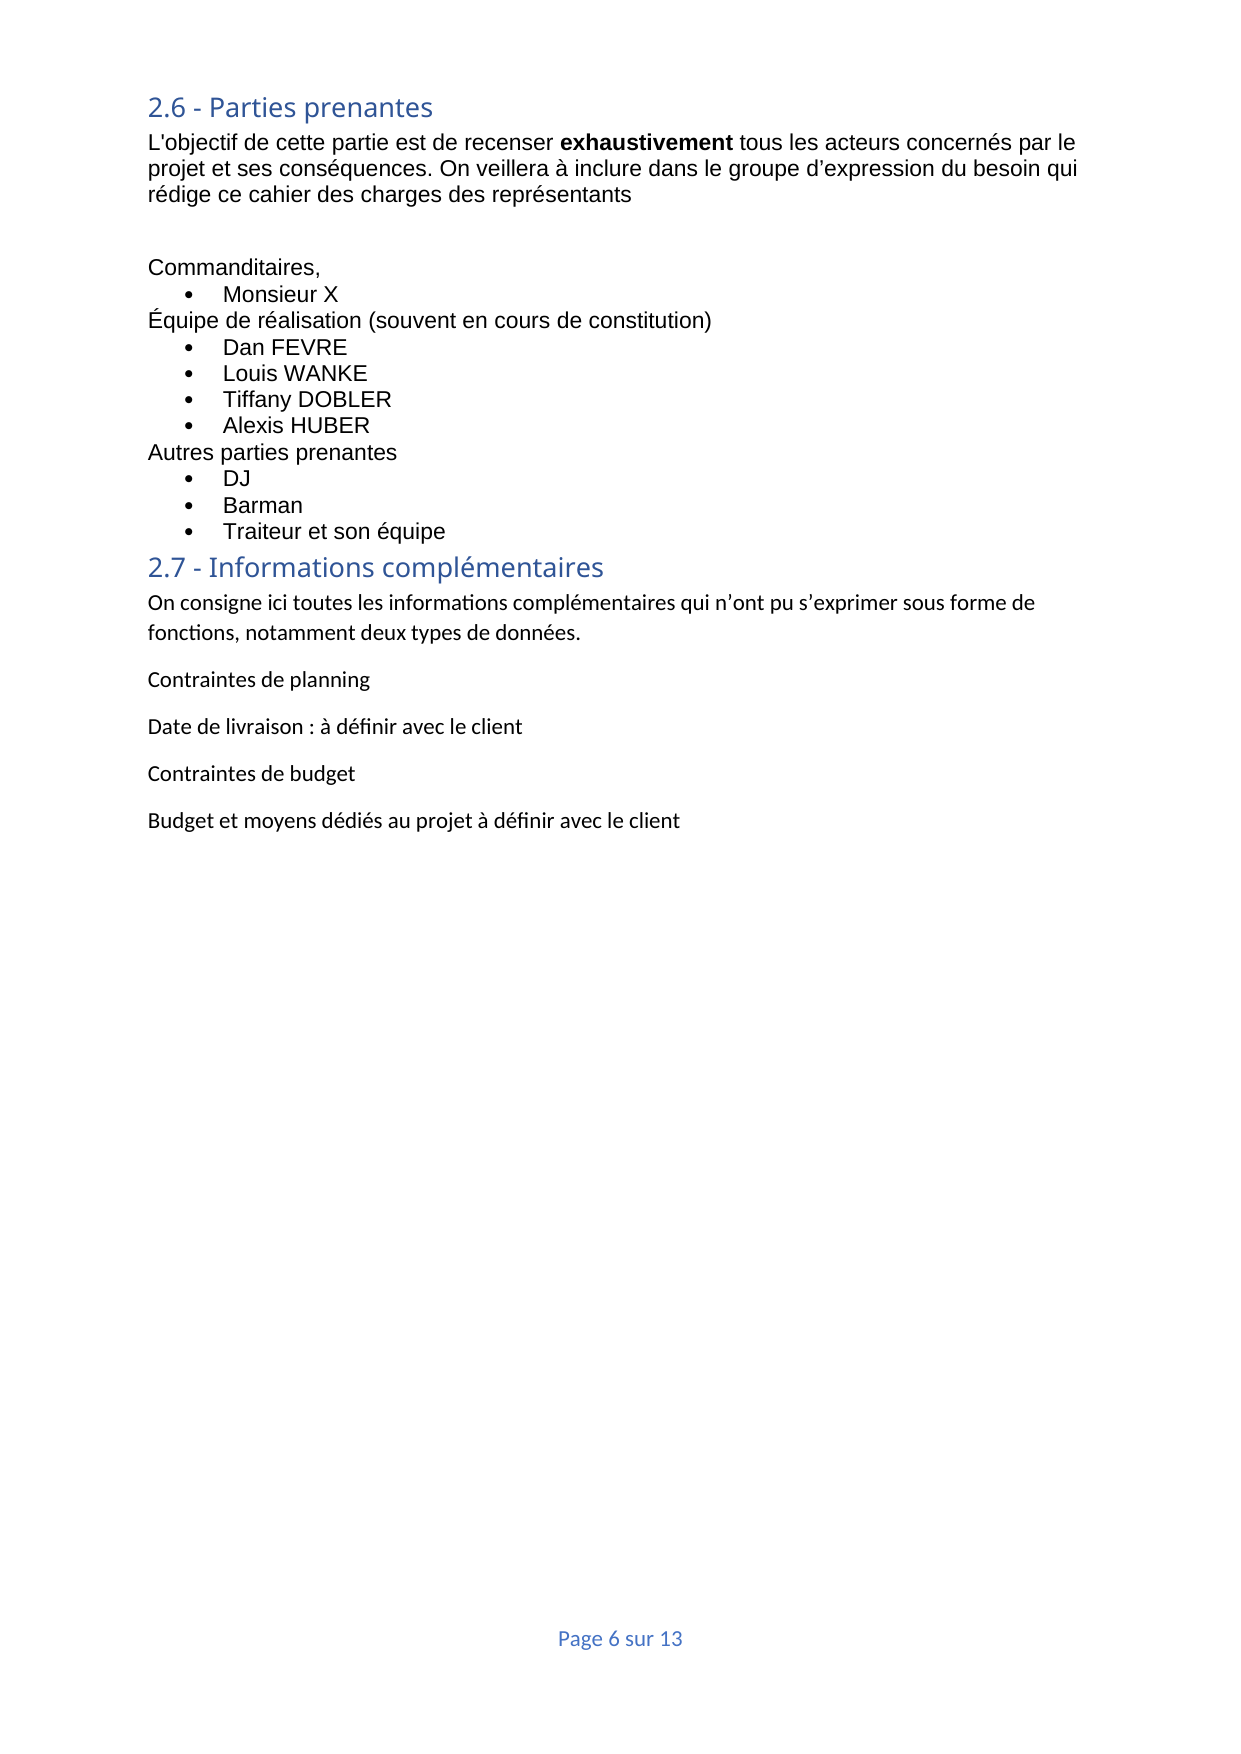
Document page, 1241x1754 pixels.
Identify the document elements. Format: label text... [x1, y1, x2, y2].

text Commanditaires, [148, 254, 1093, 281]
text Équipe de réalisation (souvent en cours de constitution) [148, 307, 1093, 333]
text Autres parties prenantes [148, 439, 1093, 465]
list Monsieur X [185, 281, 1093, 307]
text On consigne ici toutes les informations complémentaires qui n’ont pu s’exprimer sous forme de fonctions, notamment deux types de données. [148, 588, 1093, 646]
text Contraintes de budget [148, 759, 1093, 787]
text L'objectif de cette partie est de recenser exhaustivement tous les acteurs concernés par le projet et ses conséquences. On veillera à inclure dans le groupe d’expression du besoin qui rédige ce cahier des charges des représentants [148, 128, 1093, 207]
list Dan FEVRE [185, 333, 1093, 360]
list DJ [185, 465, 1093, 492]
text Contraintes de planning [148, 665, 1093, 693]
list Traiteur et son équipe [185, 518, 1093, 544]
list Tiffany DOBLER [185, 386, 1093, 412]
subtitle 2.7 - Informations complémentaires [148, 548, 1093, 585]
subtitle 2.6 - Parties prenantes [148, 89, 1093, 126]
text Date de livraison : à définir avec le client [148, 712, 1093, 740]
text Budget et moyens dédiés au projet à définir avec le client [148, 806, 1093, 834]
list Barman [185, 492, 1093, 518]
list Louis WANKE [185, 360, 1093, 386]
list Alexis HUBER [185, 412, 1093, 439]
